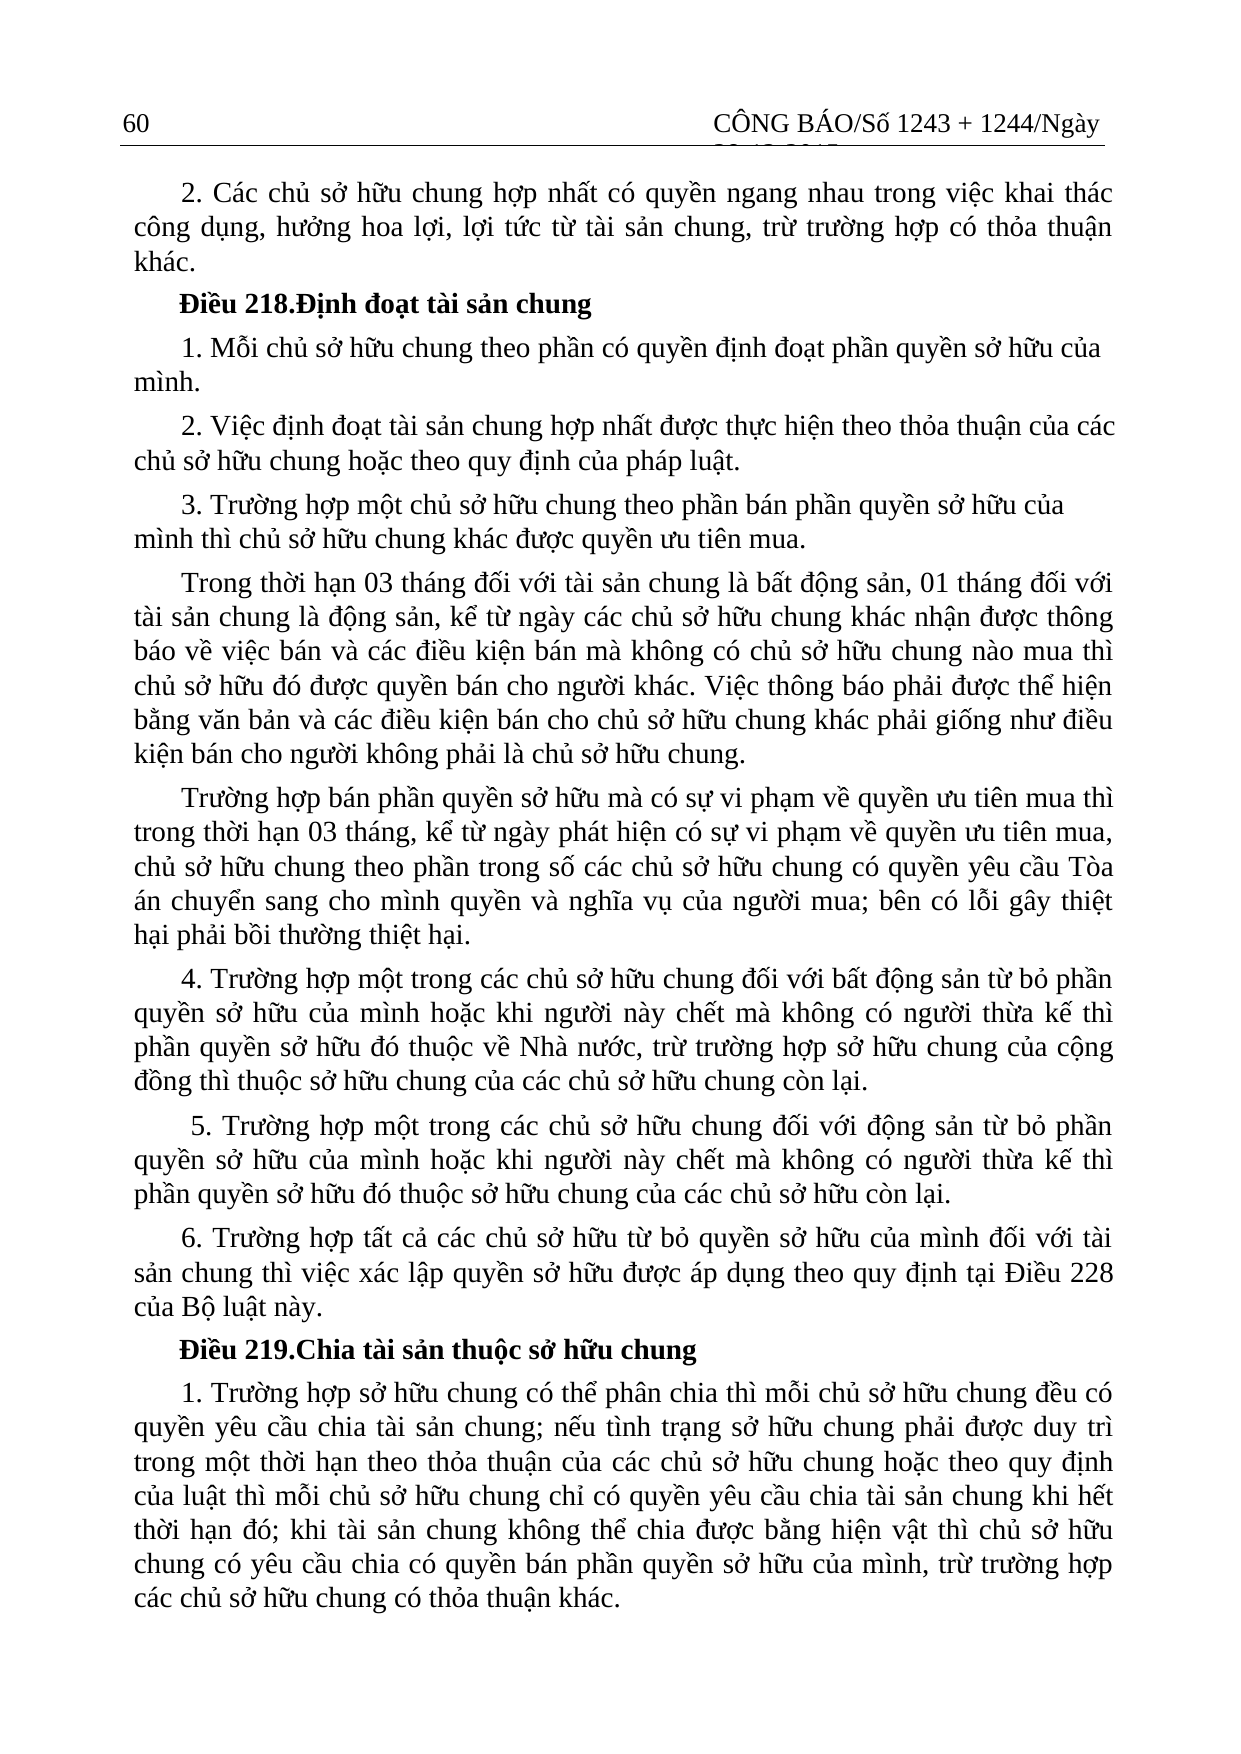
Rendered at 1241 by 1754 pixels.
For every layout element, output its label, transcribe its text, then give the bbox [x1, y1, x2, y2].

text 4. Trường hợp một trong các chủ sở hữu chung đối với bất động sản từ bỏ phần quyền sở hữu của mình hoặc khi người này chết mà không có người thừa kế thì phần quyền sở hữu đó thuộc về Nhà nước, trừ trường hợp sở hữu chung của cộng đồng thì thuộc sở hữu chung của các chủ sở hữu chung còn lại. [133, 961, 1114, 1097]
text 6. Trường hợp tất cả các chủ sở hữu từ bỏ quyền sở hữu của mình đối với tài sản chung thì việc xác lập quyền sở hữu được áp dụng theo quy định tại Điều 228 của Bộ luật này. [133, 1221, 1114, 1322]
text Trường hợp bán phần quyền sở hữu mà có sự vi phạm về quyền ưu tiên mua thì trong thời hạn 03 tháng, kể từ ngày phát hiện có sự vi phạm về quyền ưu tiên mua, chủ sở hữu chung theo phần trong số các chủ sở hữu chung có quyền yêu cầu Tòa án chuyển sang cho mình quyền và nghĩa vụ của người mua; bên có lỗi gây thiệt hại phải bồi thường thiệt hại. [133, 780, 1114, 951]
table_header CÔNG BÁO/Số 1243 + 1244/Ngày 28-12-2015 [613, 109, 1105, 145]
text Điều 219.Chia tài sản thuộc sở hữu chung [179, 1333, 1117, 1366]
text 3. Trường hợp một chủ sở hữu chung theo phần bán phần quyền sở hữu của mình thì chủ sở hữu chung khác được quyền ưu tiên mua. [133, 487, 1117, 554]
text Điều 218.Định đoạt tài sản chung [179, 288, 1117, 320]
text 1. Trường hợp sở hữu chung có thể phân chia thì mỗi chủ sở hữu chung đều có quyền yêu cầu chia tài sản chung; nếu tình trạng sở hữu chung phải được duy trì trong một thời hạn theo thỏa thuận của các chủ sở hữu chung hoặc theo quy định của luật thì mỗi chủ sở hữu chung chỉ có quyền yêu cầu chia tài sản chung khi hết thời hạn đó; khi tài sản chung không thể chia được bằng hiện vật thì chủ sở hữu chung có yêu cầu chia có quyền bán phần quyền sở hữu của mình, trừ trường hợp các chủ sở hữu chung có thỏa thuận khác. [133, 1375, 1114, 1614]
text 2. Các chủ sở hữu chung hợp nhất có quyền ngang nhau trong việc khai thác công dụng, hưởng hoa lợi, lợi tức từ tài sản chung, trừ trường hợp có thỏa thuận khác. [133, 175, 1114, 277]
text Trong thời hạn 03 tháng đối với tài sản chung là bất động sản, 01 tháng đối với tài sản chung là động sản, kể từ ngày các chủ sở hữu chung khác nhận được thông báo về việc bán và các điều kiện bán mà không có chủ sở hữu chung nào mua thì chủ sở hữu đó được quyền bán cho người khác. Việc thông báo phải được thể hiện bằng văn bản và các điều kiện bán cho chủ sở hữu chung khác phải giống như điều kiện bán cho người không phải là chủ sở hữu chung. [133, 565, 1114, 769]
text 1. Mỗi chủ sở hữu chung theo phần có quyền định đoạt phần quyền sở hữu của mình. [133, 330, 1117, 398]
text 2. Việc định đoạt tài sản chung hợp nhất được thực hiện theo thỏa thuận của các chủ sở hữu chung hoặc theo quy định của pháp luật. [133, 408, 1117, 476]
text 5. Trường hợp một trong các chủ sở hữu chung đối với động sản từ bỏ phần quyền sở hữu của mình hoặc khi người này chết mà không có người thừa kế thì phần quyền sở hữu đó thuộc sở hữu chung của các chủ sở hữu còn lại. [133, 1108, 1114, 1210]
table_header 60 [120, 109, 613, 145]
